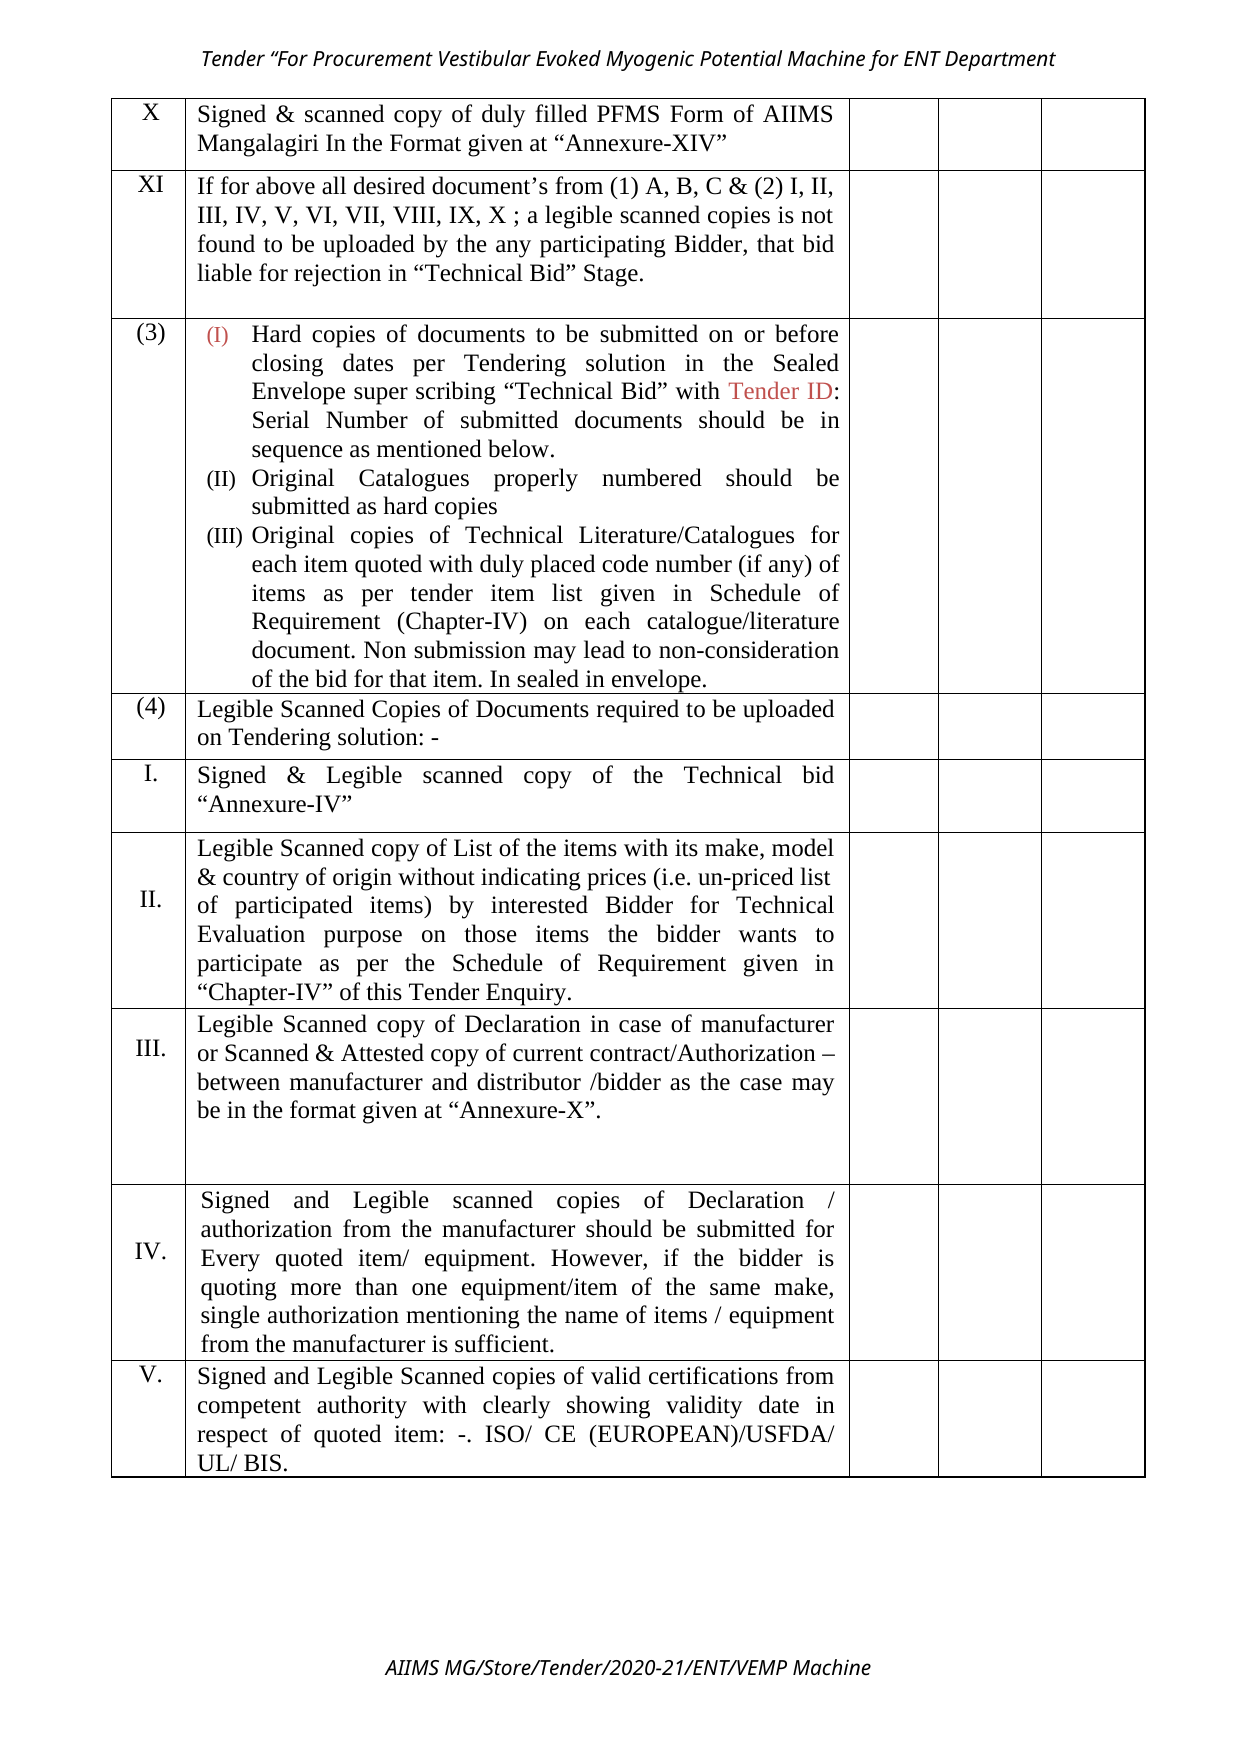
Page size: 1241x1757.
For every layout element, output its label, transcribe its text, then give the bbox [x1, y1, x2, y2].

table_cell [1042, 1185, 1144, 1360]
table_cell [939, 833, 1041, 1008]
table_cell [850, 319, 938, 693]
table_cell Signed & scanned copy of duly filled PFMS Form of AIIMS Mangalagiri In the Format given at “Annexure-XIV” [186, 99, 849, 170]
table_cell [939, 760, 1041, 832]
table_cell [1042, 833, 1144, 1008]
table_cell [850, 694, 938, 759]
table_cell If for above all desired document’s from (1) A, B, C & (2) I, II, III, IV, V, VI, VII, VIII, IX, X ; a legible scanned copies is not found to be uploaded by the any participating Bidder, that bid liable for rejection in “Technical Bid” Stage. [186, 171, 849, 318]
table_cell [939, 1185, 1041, 1360]
table_cell [850, 1009, 938, 1184]
table_cell [850, 1361, 938, 1476]
table_cell [850, 171, 938, 318]
table_cell XI [112, 171, 185, 318]
table_cell [939, 319, 1041, 693]
table_cell [1042, 1009, 1144, 1184]
table_cell [850, 833, 938, 1008]
table_cell [939, 694, 1041, 759]
table_cell III. [112, 1009, 185, 1184]
table_cell [1042, 1361, 1144, 1476]
table_cell Signed & Legible scanned copy of the Technical bid “Annexure-IV” [186, 760, 849, 832]
table_cell [1042, 694, 1144, 759]
table_cell [939, 171, 1041, 318]
table_cell [1042, 99, 1144, 170]
table_cell [939, 1361, 1041, 1476]
table_cell (4) [112, 694, 185, 759]
table_cell [850, 99, 938, 170]
table_cell Legible Scanned copy of List of the items with its make, model & country of origin without indicating prices (i.e. un-priced list of participated items) by interested Bidder for Technical Evaluation purpose on those items the bidder wants to participate as per the Schedule of Requirement given in “Chapter-IV” of this Tender Enquiry. [186, 833, 849, 1008]
table_cell Hard copies of documents to be submitted on or before closing dates per Tendering solution in the Sealed Envelope super scribing “Technical Bid” with Tender ID: Serial Number of submitted documents should be in sequence as mentioned below. Original Catalogues properly numbered should be submitted as hard copies Original copies of Technical Literature/Catalogues for each item quoted with duly placed code number (if any) of items as per tender item list given in Schedule of Requirement (Chapter-IV) on each catalogue/literature document. Non submission may lead to non-consideration of the bid for that item. In sealed in envelope. [186, 319, 849, 693]
table_cell [1042, 319, 1144, 693]
table_cell Signed and Legible scanned copies of Declaration / authorization from the manufacturer should be submitted for Every quoted item/ equipment. However, if the bidder is quoting more than one equipment/item of the same make, single authorization mentioning the name of items / equipment from the manufacturer is sufficient. [186, 1185, 849, 1360]
table_cell [1042, 760, 1144, 832]
table_cell X [112, 99, 185, 170]
table_cell I. [112, 760, 185, 832]
table_cell (3) [112, 319, 185, 693]
table_cell II. [112, 833, 185, 1008]
table_cell V. [112, 1361, 185, 1476]
table_cell [939, 99, 1041, 170]
table_cell Legible Scanned Copies of Documents required to be uploaded on Tendering solution: - [186, 694, 849, 759]
table_cell Signed and Legible Scanned copies of valid certifications from competent authority with clearly showing validity date in respect of quoted item: -. ISO/ CE (EUROPEAN)/USFDA/ UL/ BIS. [186, 1361, 849, 1476]
table_cell Legible Scanned copy of Declaration in case of manufacturer or Scanned & Attested copy of current contract/Authorization – between manufacturer and distributor /bidder as the case may be in the format given at “Annexure-X”. [186, 1009, 849, 1184]
table_cell [939, 1009, 1041, 1184]
table_cell IV. [112, 1185, 185, 1360]
table_cell [1042, 171, 1144, 318]
table_cell [850, 1185, 938, 1360]
table_cell [850, 760, 938, 832]
